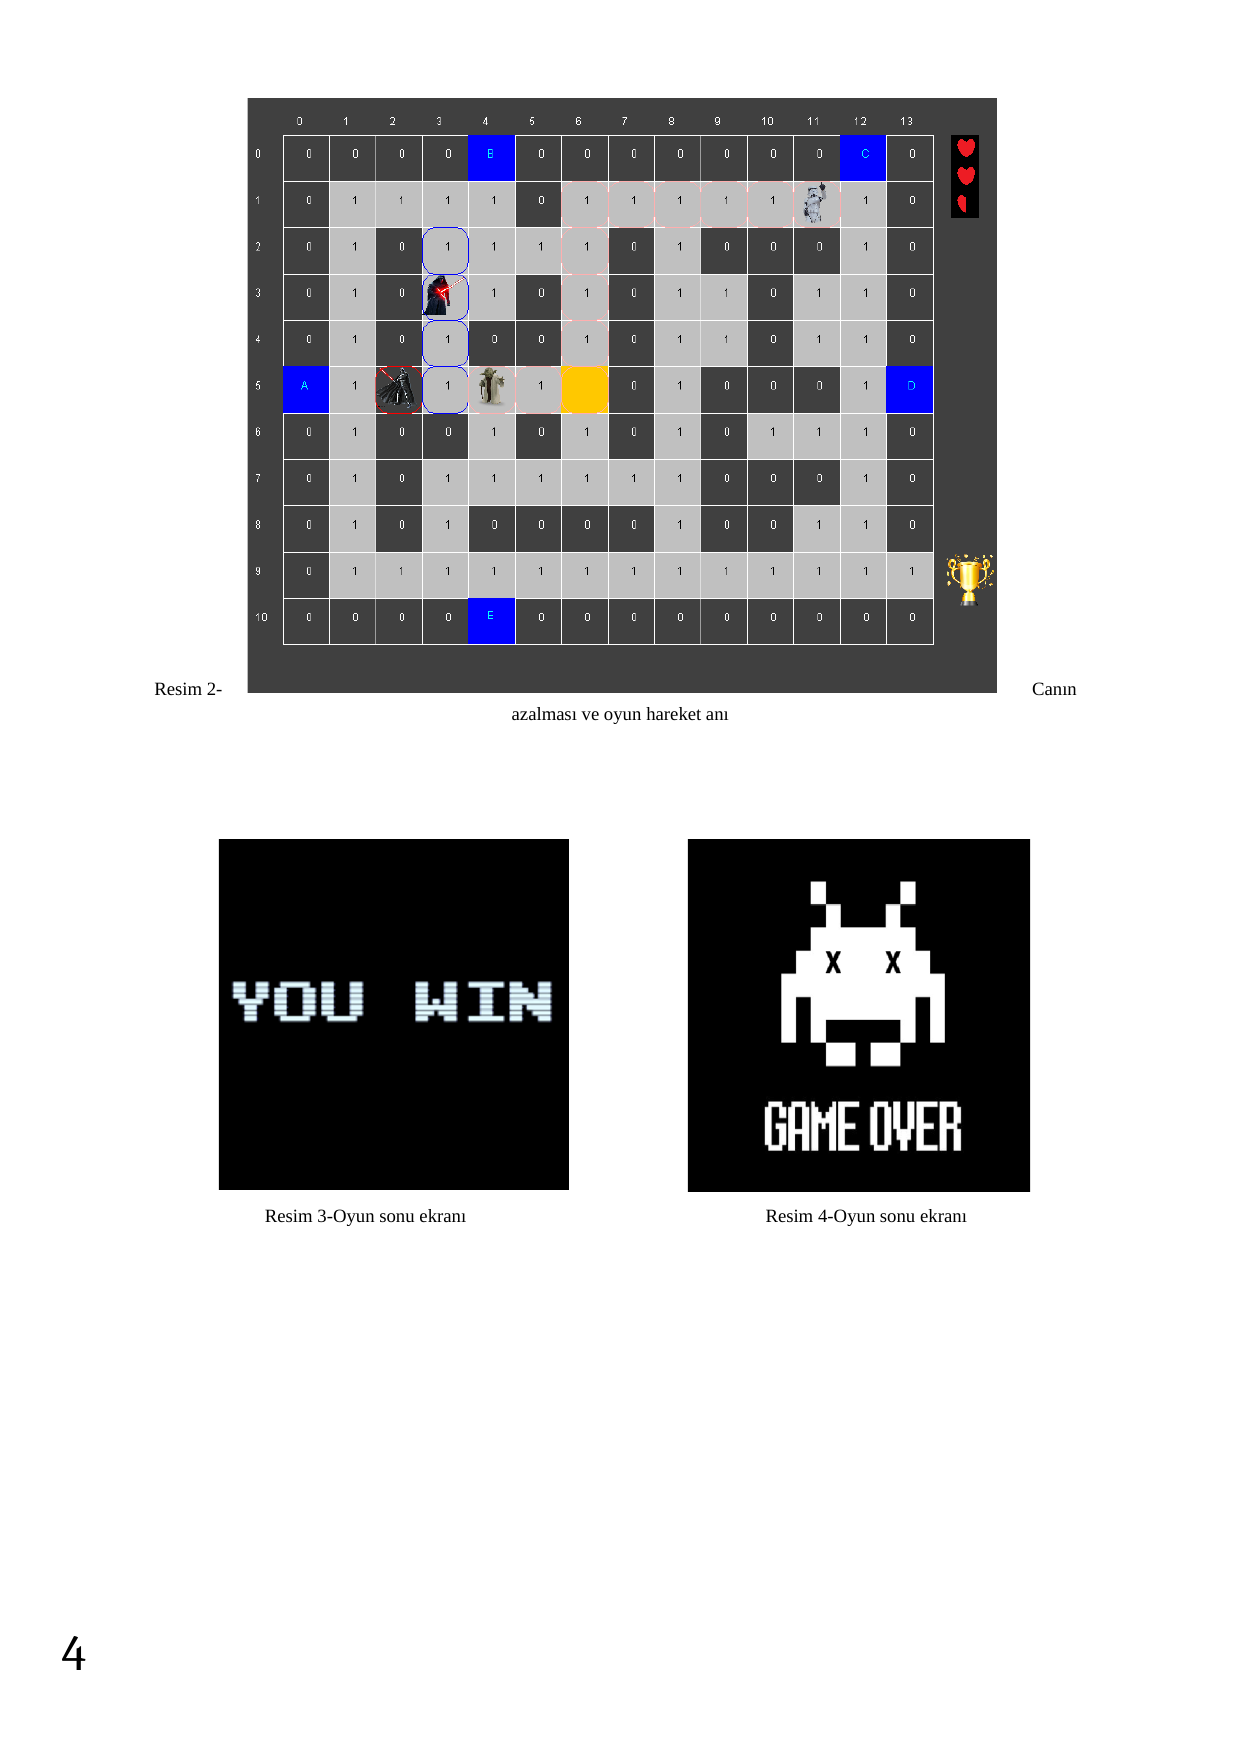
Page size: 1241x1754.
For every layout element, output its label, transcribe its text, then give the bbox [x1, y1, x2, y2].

text Resim 3-Oyun sonu ekranı Resim 4-Oyun sonu ekranı [148, 1204, 1093, 1226]
picture [246, 98, 996, 692]
picture [218, 839, 569, 1190]
picture [686, 839, 1030, 1190]
text Resim 2- Canın azalması ve oyun hareket anı [148, 678, 1093, 724]
